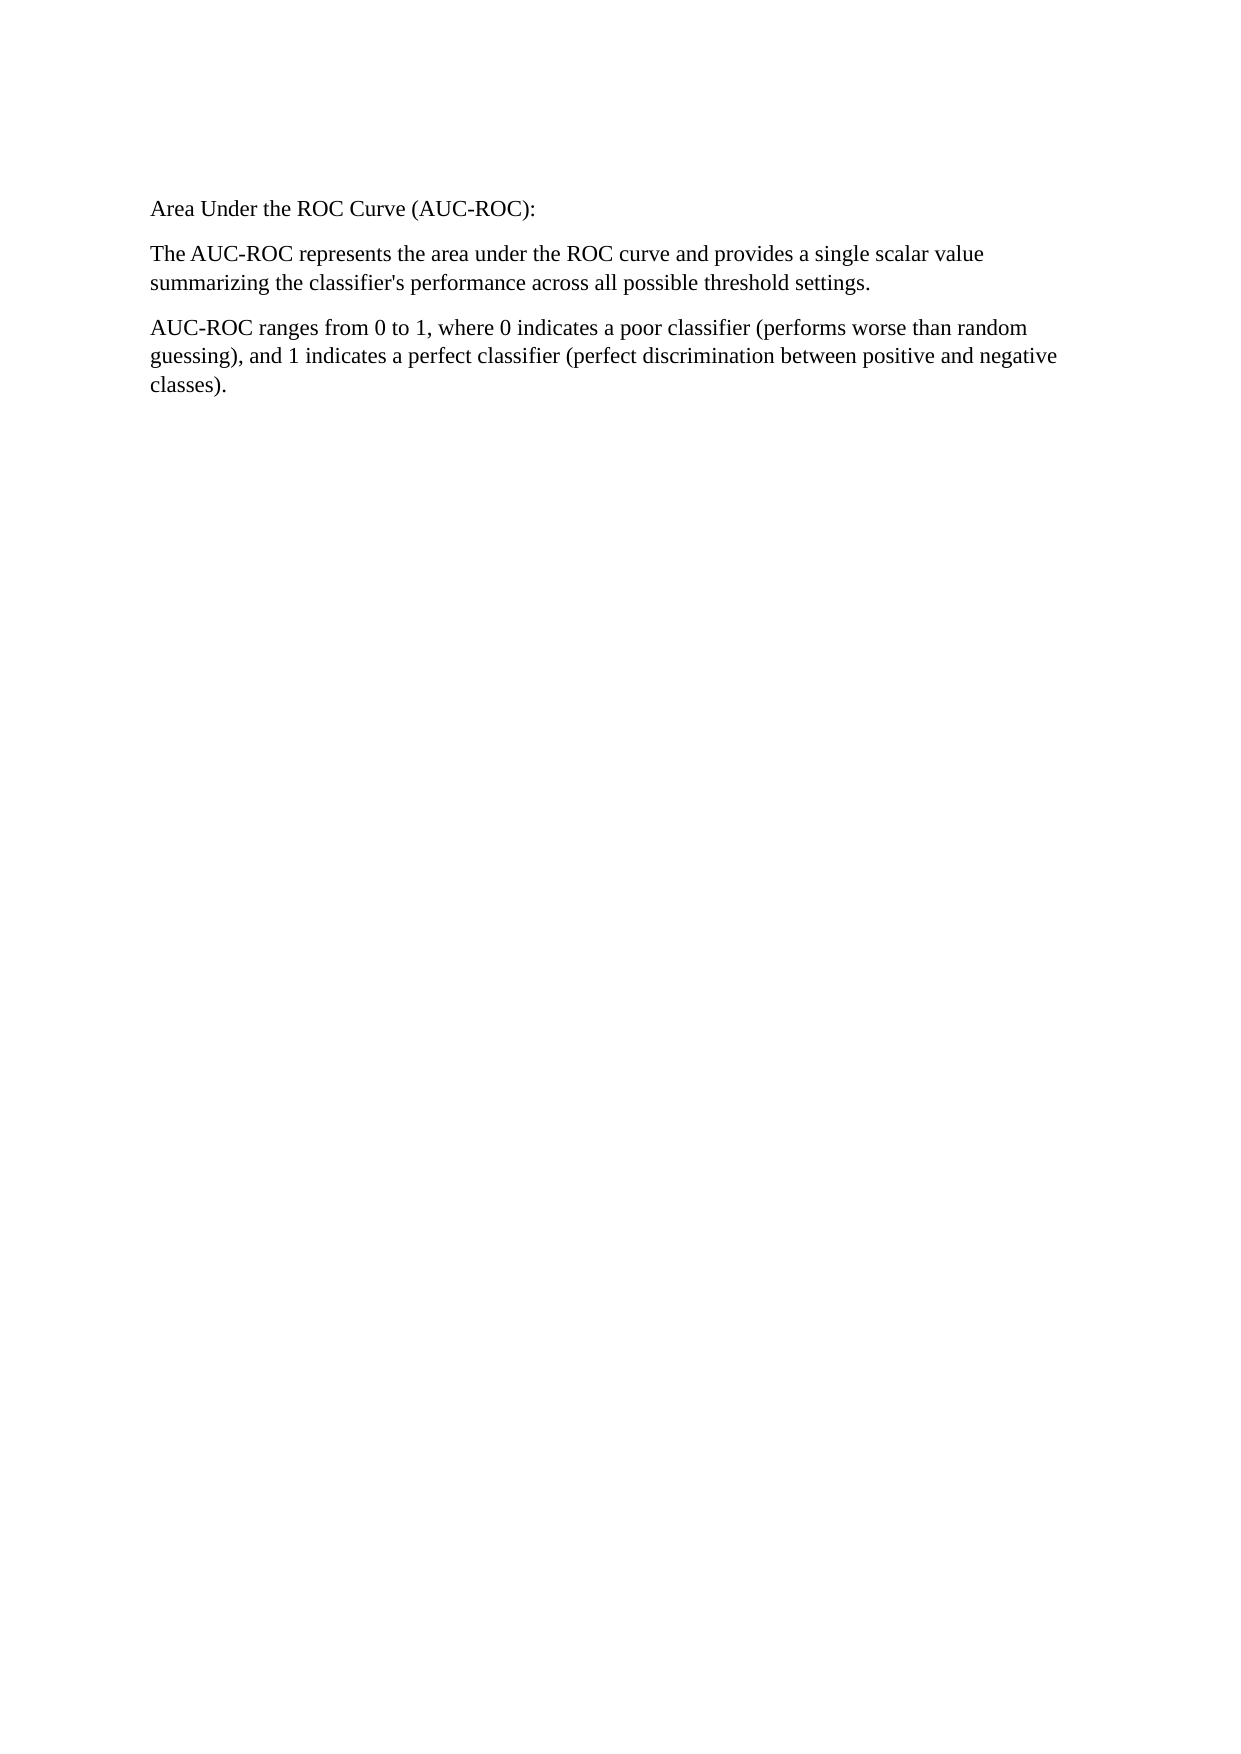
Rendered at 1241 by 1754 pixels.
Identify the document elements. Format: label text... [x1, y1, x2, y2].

text The AUC-ROC represents the area under the ROC curve and provides a single scalar value summarizing the classifier's performance across all possible threshold settings. [150, 240, 1090, 295]
text Area Under the ROC Curve (AUC-ROC): [150, 195, 1090, 221]
text AUC-ROC ranges from 0 to 1, where 0 indicates a poor classifier (performs worse than random guessing), and 1 indicates a perfect classifier (perfect discrimination between positive and negative classes). [150, 314, 1090, 397]
